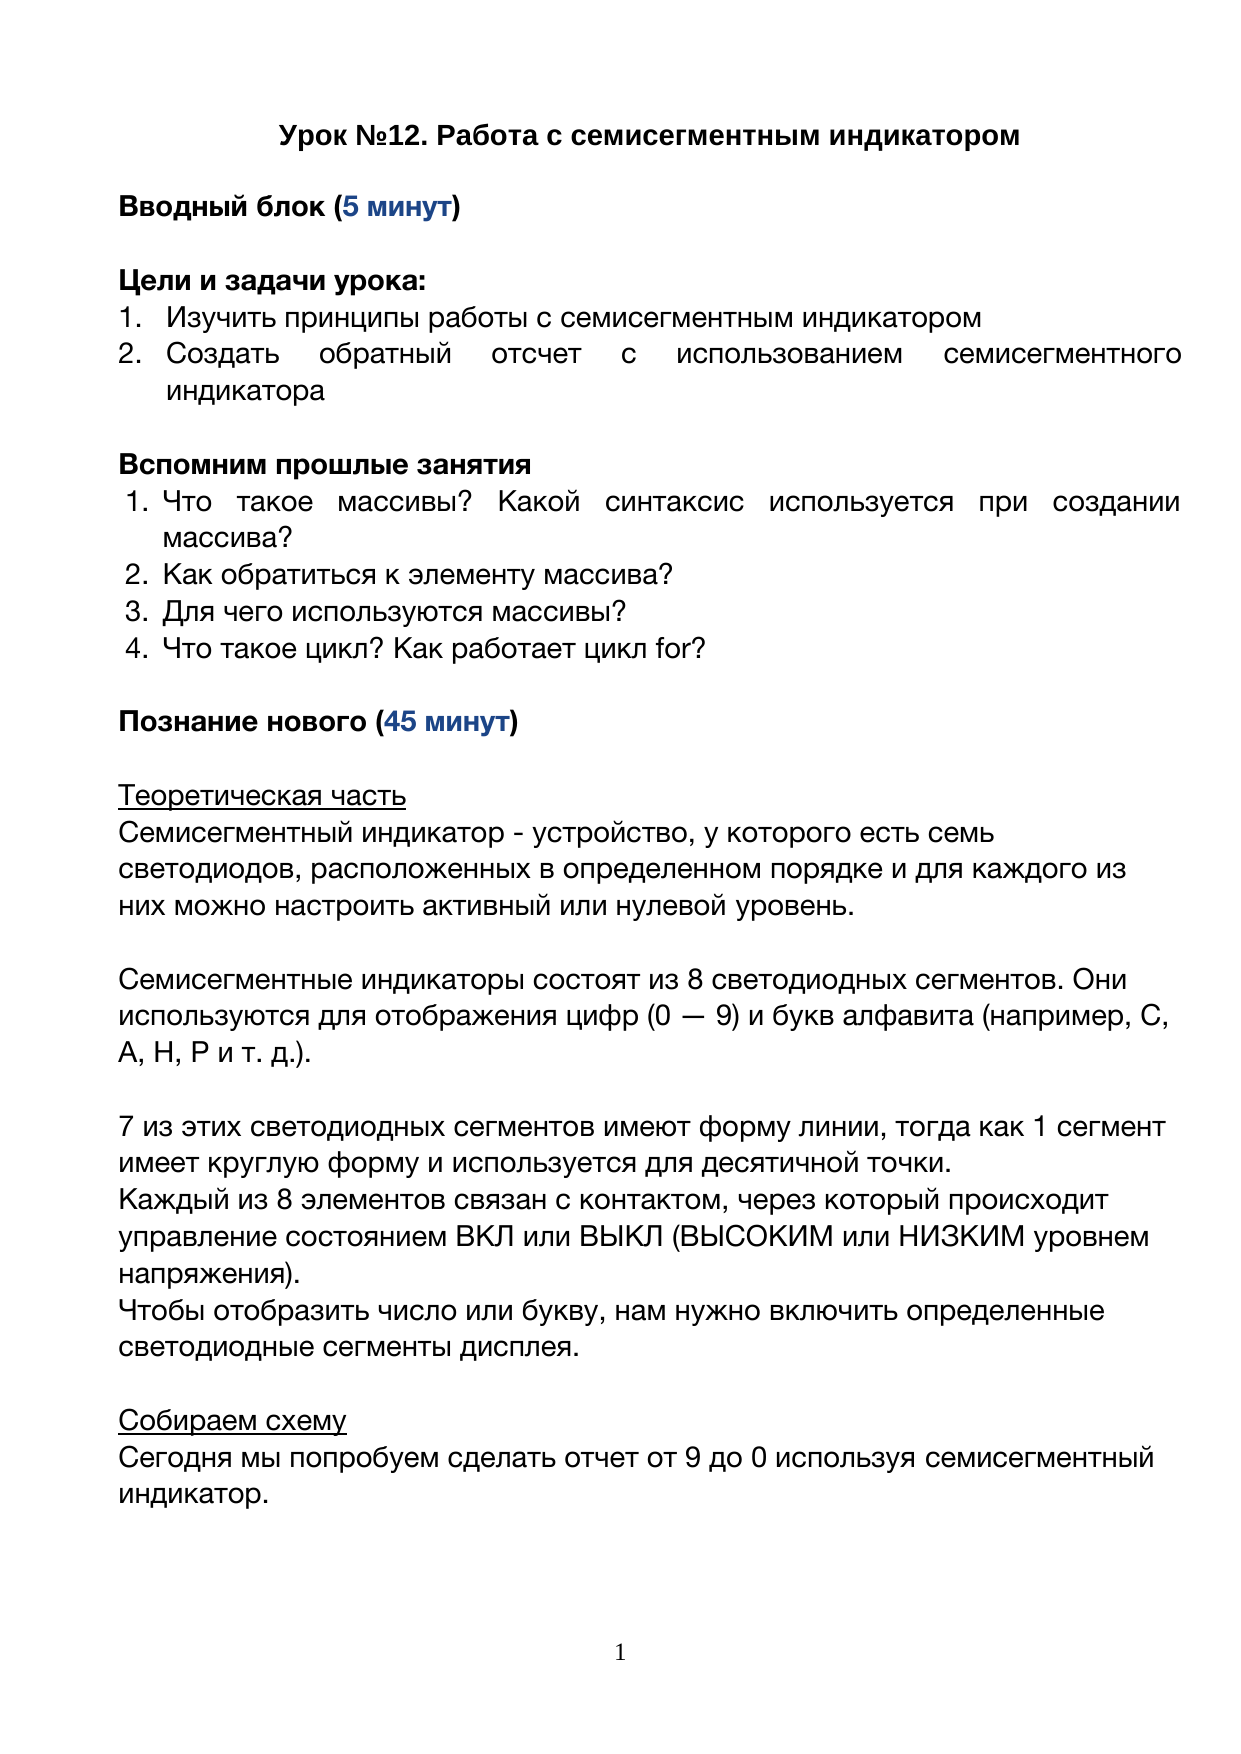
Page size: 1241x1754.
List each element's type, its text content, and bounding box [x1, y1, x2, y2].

text Семисегментные индикаторы состоят из 8 светодиодных сегментов. Они используются для отображения цифр (0 — 9) и букв алфавита (например, C, A, H, P и т. д.). [118, 961, 1182, 1071]
text 7 из этих светодиодных сегментов имеют форму линии, тогда как 1 сегмент имеет круглую форму и используется для десятичной точки. [118, 1108, 1182, 1181]
text Сегодня мы попробуем сделать отчет от 9 до 0 используя семисегментный индикатор. [118, 1439, 1182, 1512]
text Вводный блок (5 минут) [118, 188, 1182, 225]
list Как обратиться к элементу массива? [125, 556, 1182, 593]
list Для чего используются массивы? [125, 593, 1182, 630]
text Собираем схему [118, 1402, 1182, 1439]
list Создать обратный отсчет с использованием семисегментного индикатора [118, 336, 1182, 409]
list Что такое цикл? Как работает цикл for? [125, 630, 1182, 666]
list Что такое массивы? Какой синтаксис используется при создании массива? [125, 483, 1182, 556]
text Познание нового (45 минут) [118, 703, 1182, 740]
text Каждый из 8 элементов связан с контактом, через который происходит управление состоянием ВКЛ или ВЫКЛ (ВЫСОКИМ или НИЗКИМ уровнем напряжения). [118, 1181, 1182, 1292]
text Теоретическая часть [118, 777, 1182, 813]
text Вспомним прошлые занятия [118, 446, 1182, 483]
list Изучить принципы работы с семисегментным индикатором [118, 299, 1182, 336]
text Семисегментный индикатор - устройство, у которого есть семь светодиодов, расположенных в определенном порядке и для каждого из них можно настроить активный или нулевой уровень. [118, 813, 1182, 924]
text Чтобы отобразить число или букву, нам нужно включить определенные светодиодные сегменты дисплея. [118, 1292, 1182, 1365]
text Цели и задачи урока: [118, 262, 1182, 299]
